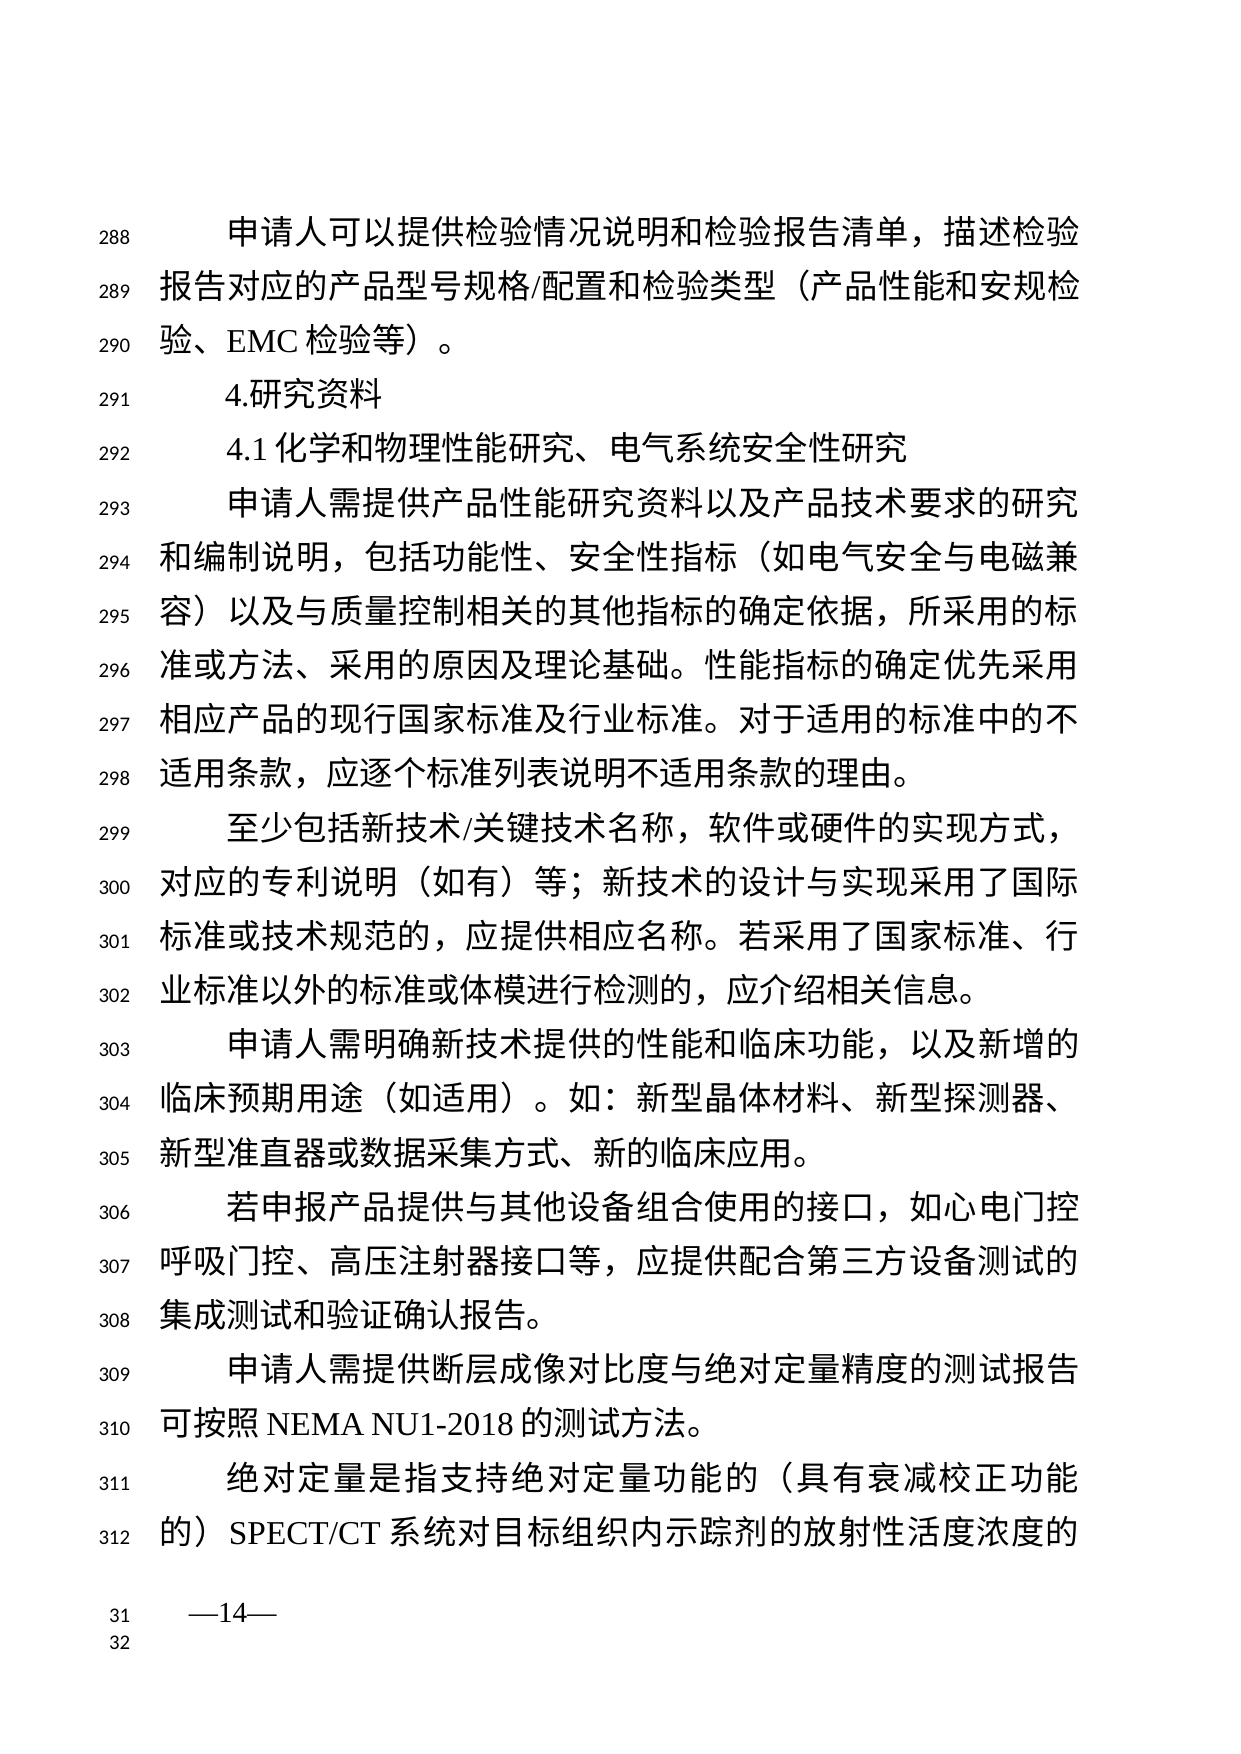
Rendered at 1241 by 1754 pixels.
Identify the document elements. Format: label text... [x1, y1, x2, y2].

text 申请人需明确新技术提供的性能和临床功能，以及新增的临床预期用途（如适用）。如：新型晶体材料、新型探测器、新型准直器或数据采集方式、新的临床应用。 [159, 1013, 1081, 1176]
text 申请人需提供产品性能研究资料以及产品技术要求的研究和编制说明，包括功能性、安全性指标（如电气安全与电磁兼容）以及与质量控制相关的其他指标的确定依据，所采用的标准或方法、采用的原因及理论基础。性能指标的确定优先采用相应产品的现行国家标准及行业标准。对于适用的标准中的不适用条款，应逐个标准列表说明不适用条款的理由。 [159, 472, 1081, 797]
text 申请人可以提供检验情况说明和检验报告清单，描述检验报告对应的产品型号规格/配置和检验类型（产品性能和安规检验、EMC检验等）。 [159, 201, 1081, 363]
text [159, 1447, 1081, 1555]
text 若申报产品提供与其他设备组合使用的接口，如心电门控、呼吸门控、高压注射器接口等，应提供配合第三方设备测试的集成测试和验证确认报告。 [159, 1176, 1081, 1338]
text 至少包括新技术/关键技术名称，软件或硬件的实现方式，对应的专利说明（如有）等；新技术的设计与实现采用了国际标准或技术规范的，应提供相应名称。若采用了国家标准、行业标准以外的标准或体模进行检测的，应介绍相关信息。 [159, 797, 1081, 1013]
text 4.1化学和物理性能研究、电气系统安全性研究 [159, 417, 1081, 472]
text 申请人需提供断层成像对比度与绝对定量精度的测试报告，可按照NEMA NU1-2018的测试方法。 [159, 1338, 1081, 1447]
text 4.研究资料 [159, 363, 1081, 417]
